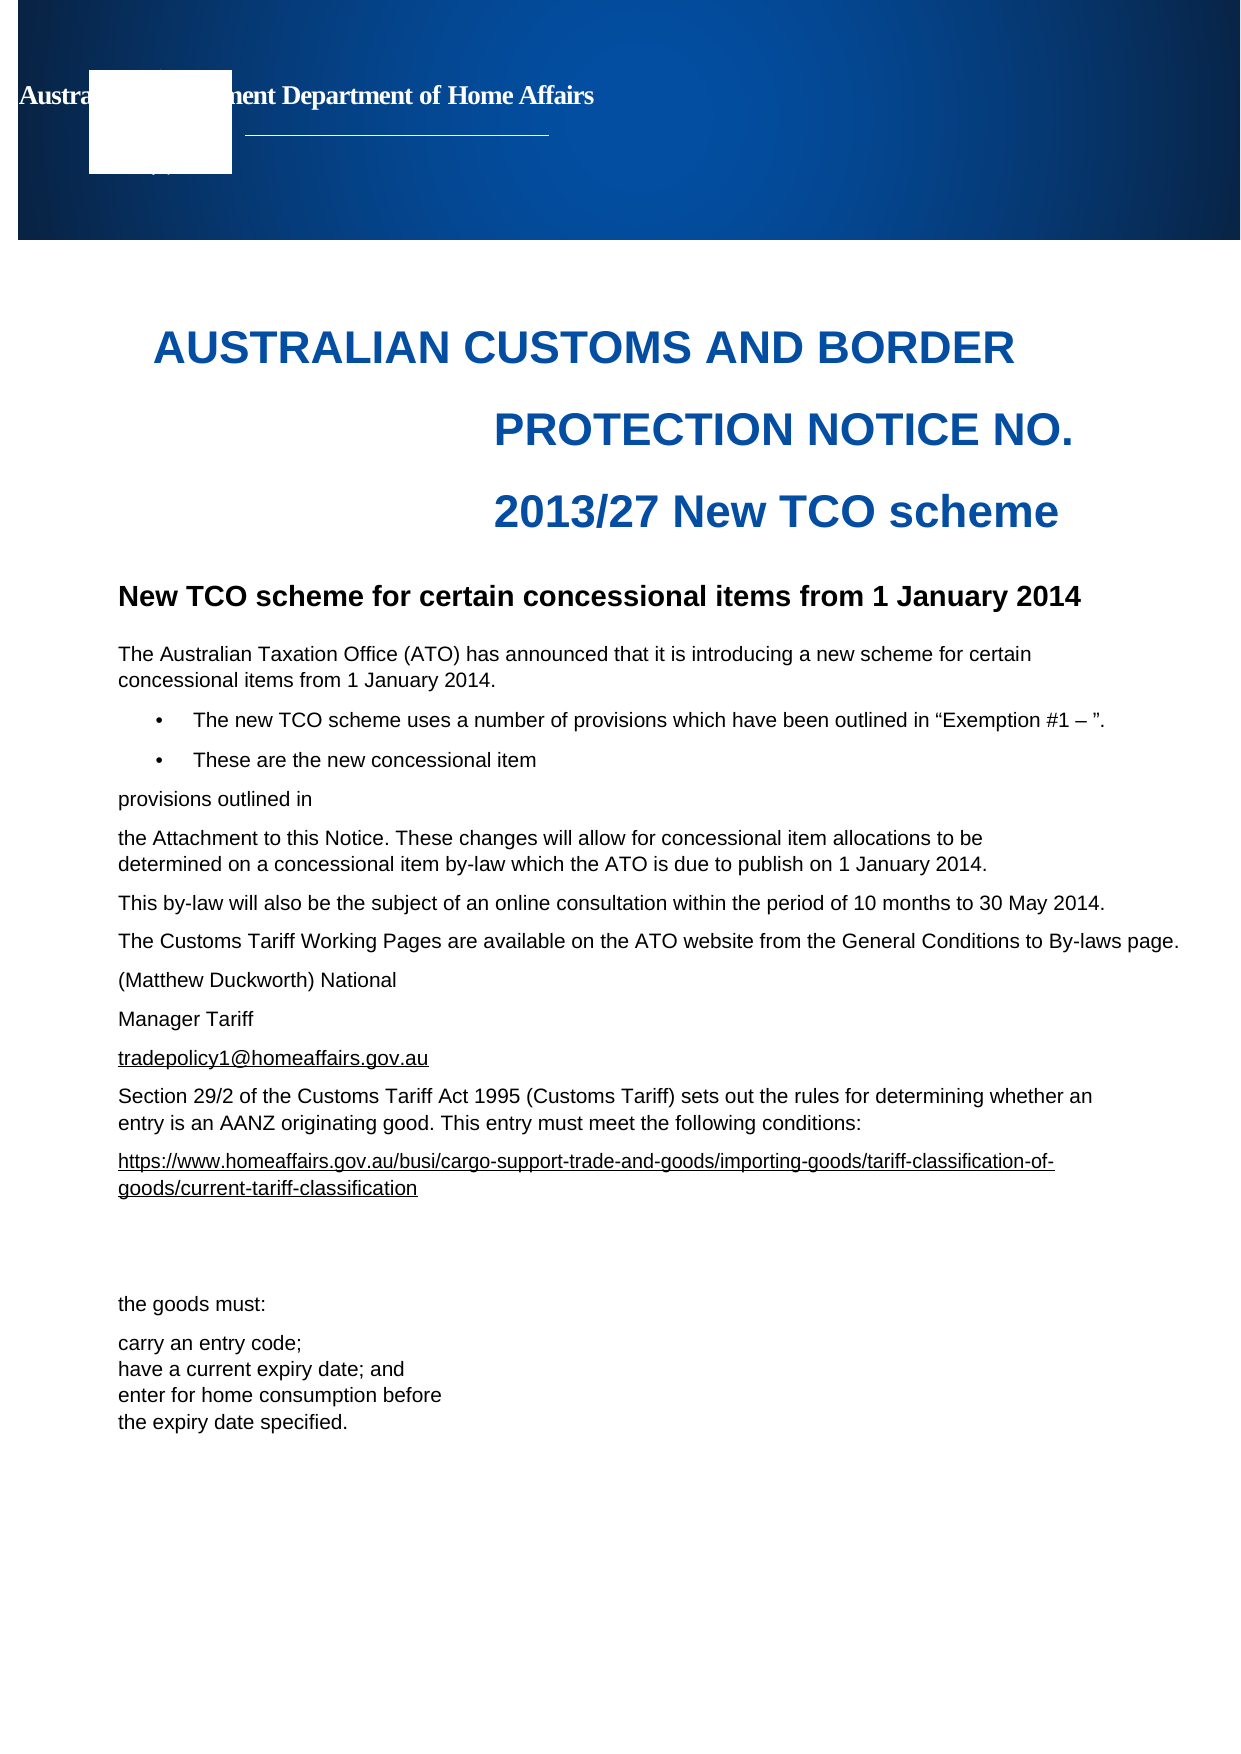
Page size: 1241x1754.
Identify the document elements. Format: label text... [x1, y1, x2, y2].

list These are the new concessional item provisions outlined in [118, 748, 606, 811]
list The new TCO scheme uses a number of provisions which have been outlined in “Exemption #1 – ”. [155, 708, 1240, 732]
text This by-law will also be the subject of an online consultation within the period of 10 months to 30 May 2014. [118, 891, 1114, 914]
text https://www.homeaffairs.gov.au/busi/cargo-support-trade-and-goods/importing-goods/tariff-classification-of- goods/current-tariff-classification [118, 1149, 1105, 1199]
text the goods must: [118, 1292, 1240, 1316]
text Section 29/2 of the Customs Tariff Act 1995 (Customs Tariff) sets out the rules for determining whether an entry is an AANZ originating good. This entry must meet the following conditions: [118, 1084, 1098, 1134]
text (Matthew Duckworth) National Manager Tariff tradepolicy1@homeaffairs.gov.au [118, 968, 459, 1069]
text The Australian Taxation Office (ATO) has announced that it is introducing a new scheme for certain concessional items from 1 January 2014. [118, 641, 1084, 692]
picture [24, 89, 29, 97]
title AUSTRALIAN CUSTOMS AND BORDER PROTECTION NOTICE NO. 2013/27 New TCO scheme [153, 320, 1096, 537]
text The Customs Tariff Working Pages are available on the ATO website from the General Conditions to By-laws page. [118, 929, 1240, 953]
text enter for home consumption before the expiry date specified. [118, 1383, 472, 1433]
subtitle New TCO scheme for certain concessional items from 1 January 2014 [118, 579, 1105, 613]
picture [18, 0, 1241, 240]
text the Attachment to this Notice. These changes will allow for concessional item allocations to be determined on a concessional item by-law which the ATO is due to publish on 1 January 2014. [118, 825, 1089, 876]
text carry an entry code; [118, 1330, 1240, 1354]
text have a current expiry date; and [118, 1357, 1240, 1381]
